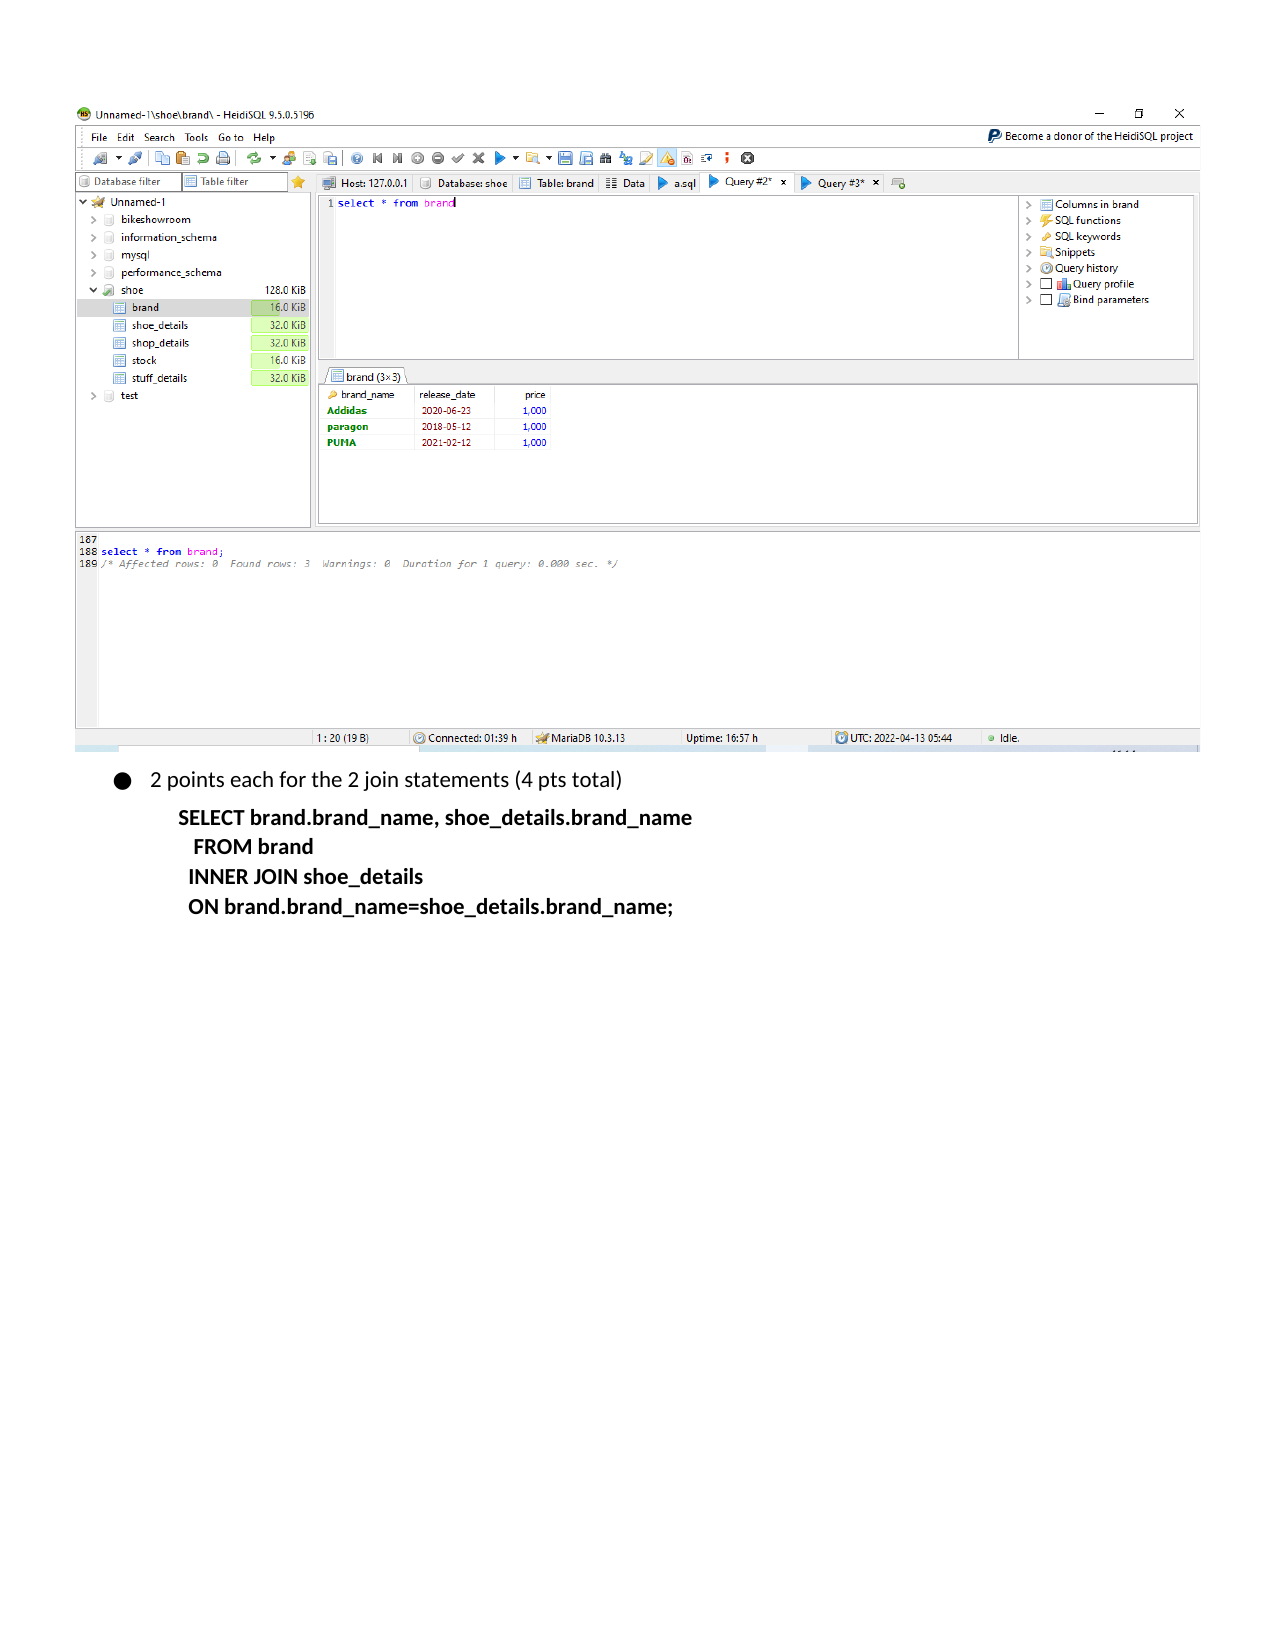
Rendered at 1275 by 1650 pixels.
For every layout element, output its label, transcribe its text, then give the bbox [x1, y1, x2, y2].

text SELECT brand.brand_name, shoe_details.brand_name [75, 803, 1200, 831]
picture [75, 104, 1200, 752]
text FROM brand [75, 832, 1200, 861]
list 2 points each for the 2 join statements (4 pts total) [112, 753, 1200, 800]
text ON brand.brand_name=shoe_details.brand_name; [75, 892, 1200, 920]
text INNER JOIN shoe_details [75, 862, 1200, 890]
